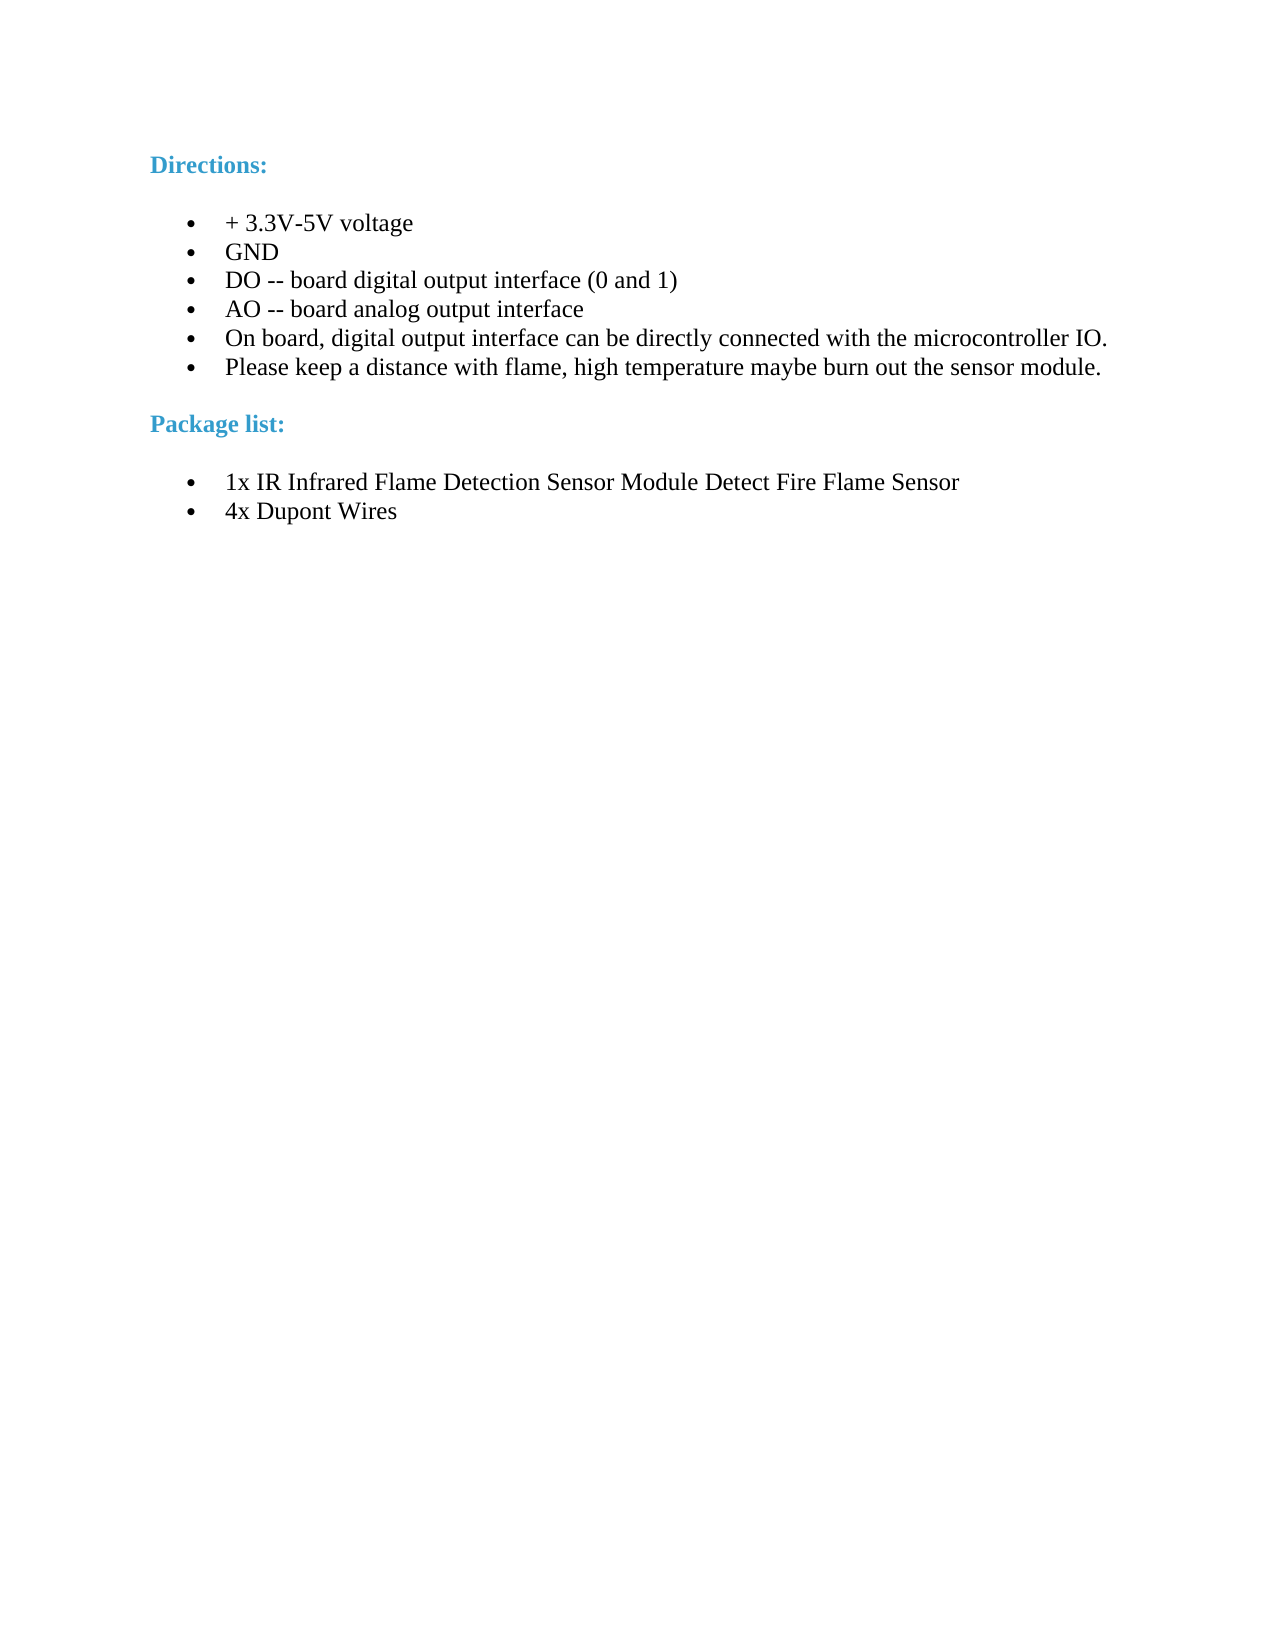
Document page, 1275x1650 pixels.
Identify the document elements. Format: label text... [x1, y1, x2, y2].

list 1x IR Infrared Flame Detection Sensor Module Detect Fire Flame Sensor [187, 467, 1125, 496]
list + 3.3V-5V voltage [187, 208, 1125, 237]
list AO -- board analog output interface [187, 294, 1125, 323]
list 4x Dupont Wires [187, 496, 1125, 525]
list GND [187, 237, 1125, 265]
list Please keep a distance with flame, high temperature maybe burn out the sensor module. [187, 352, 1125, 380]
text Package list: [150, 409, 1125, 438]
list On board, digital output interface can be directly connected with the microcontroller IO. [187, 323, 1125, 352]
text Directions: [150, 150, 1125, 179]
list DO -- board digital output interface (0 and 1) [187, 265, 1125, 294]
